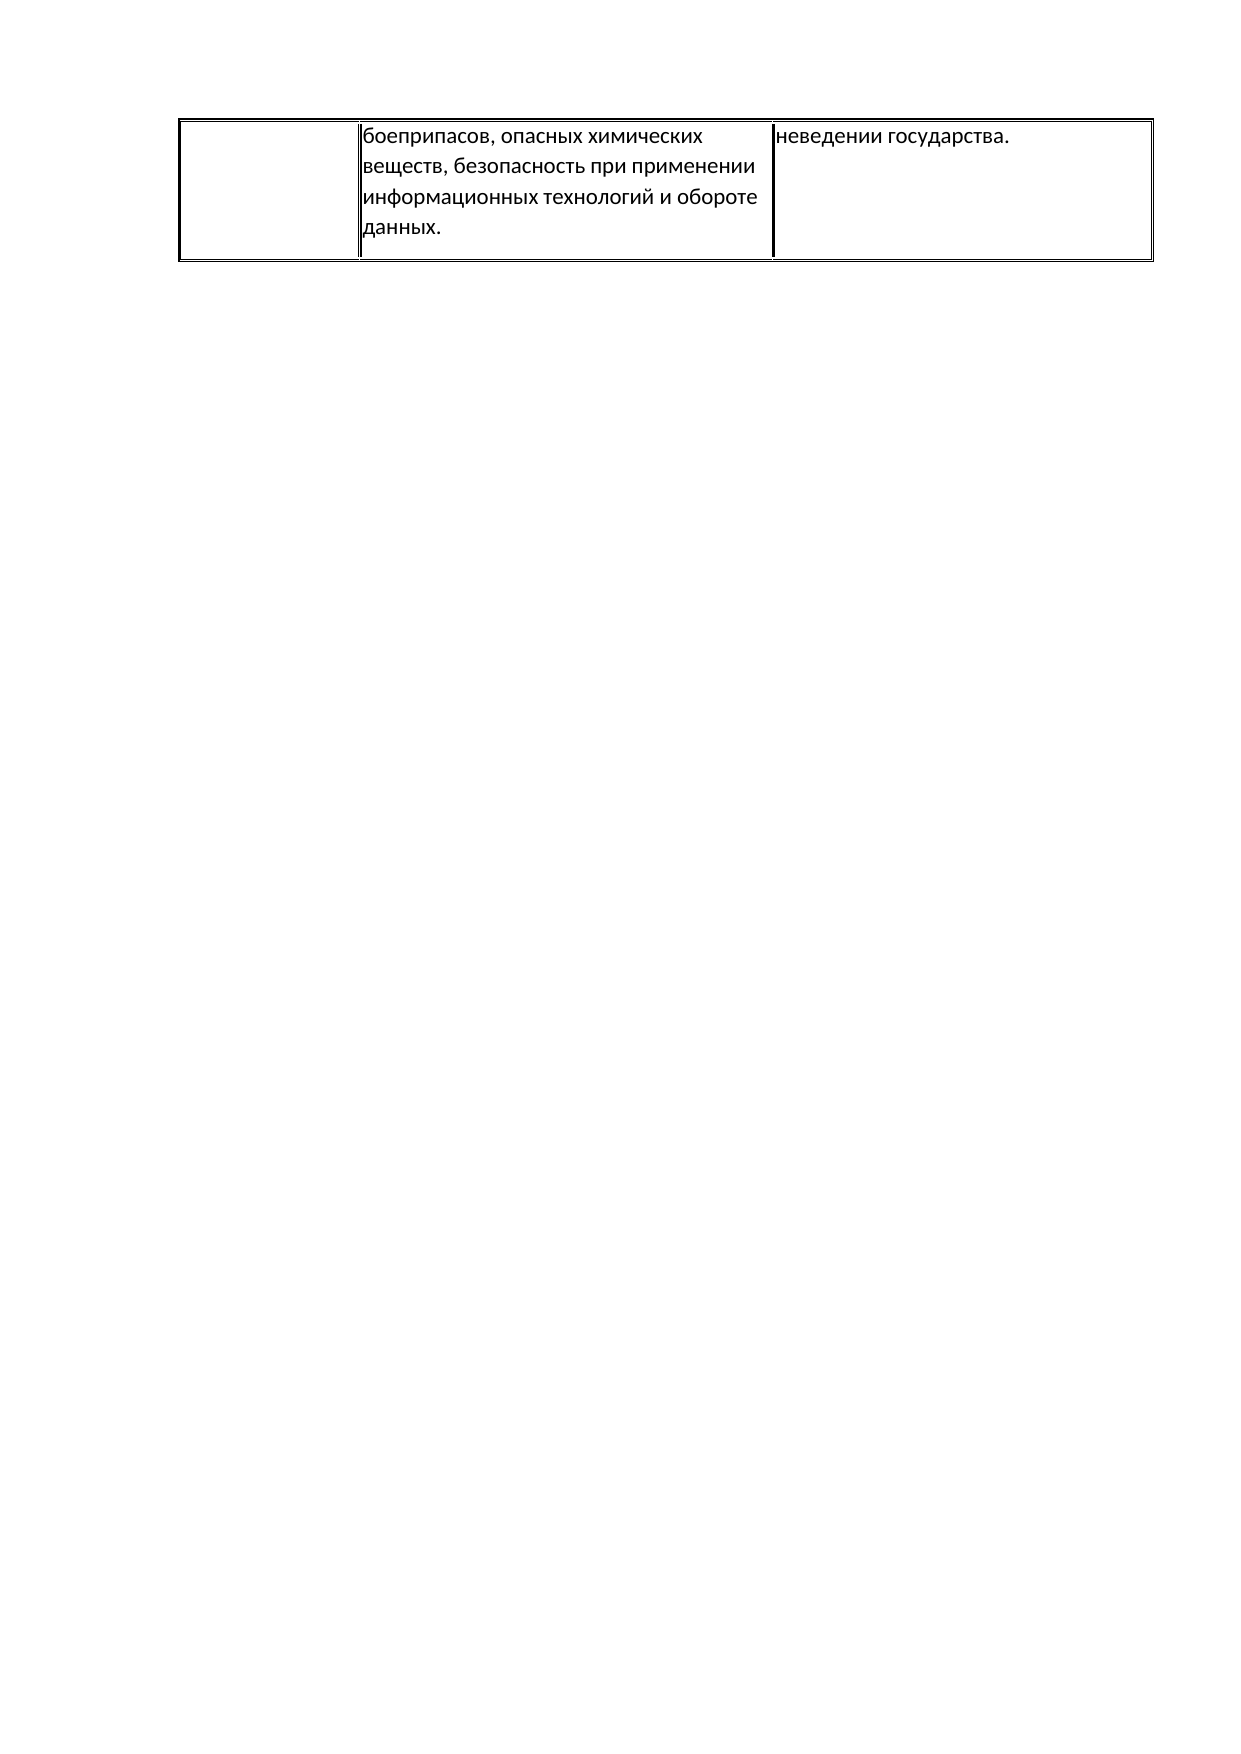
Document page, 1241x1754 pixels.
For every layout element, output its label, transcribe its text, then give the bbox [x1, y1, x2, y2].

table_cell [360, 120, 773, 259]
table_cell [773, 122, 1151, 259]
table_cell Статья 70 пункт М [181, 120, 360, 259]
